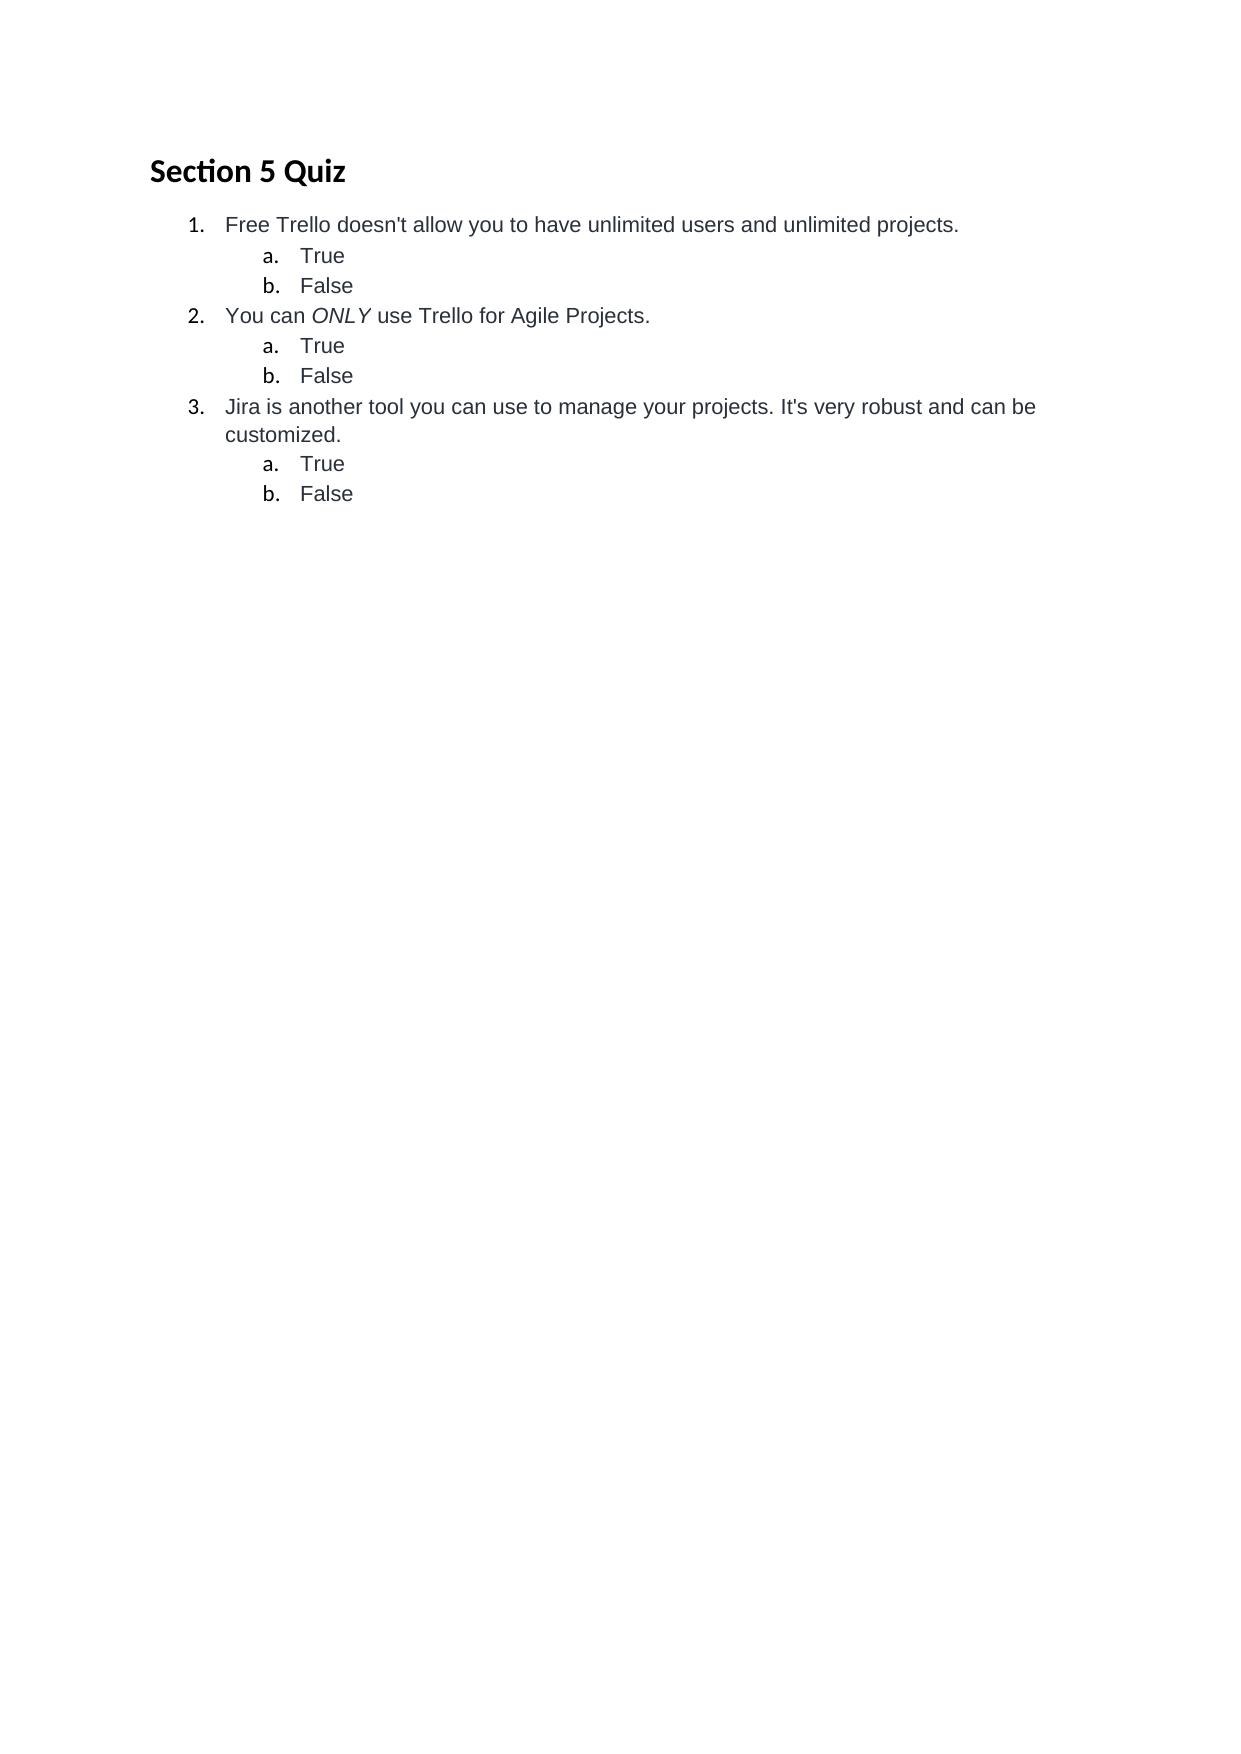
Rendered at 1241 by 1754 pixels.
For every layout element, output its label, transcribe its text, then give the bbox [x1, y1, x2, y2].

list Jira is another tool you can use to manage your projects. It's very robust and can be customized. [187, 392, 1090, 447]
list Free Trello doesn't allow you to have unlimited users and unlimited projects. [187, 211, 1090, 239]
list True [262, 331, 1090, 359]
list True [262, 241, 1090, 269]
list False [262, 479, 1090, 507]
text Section 5 Quiz [150, 150, 1090, 191]
list False [262, 362, 1090, 390]
list True [262, 449, 1090, 477]
list You can ONLY use Trello for Agile Projects. [187, 301, 1090, 329]
list False [262, 271, 1090, 299]
